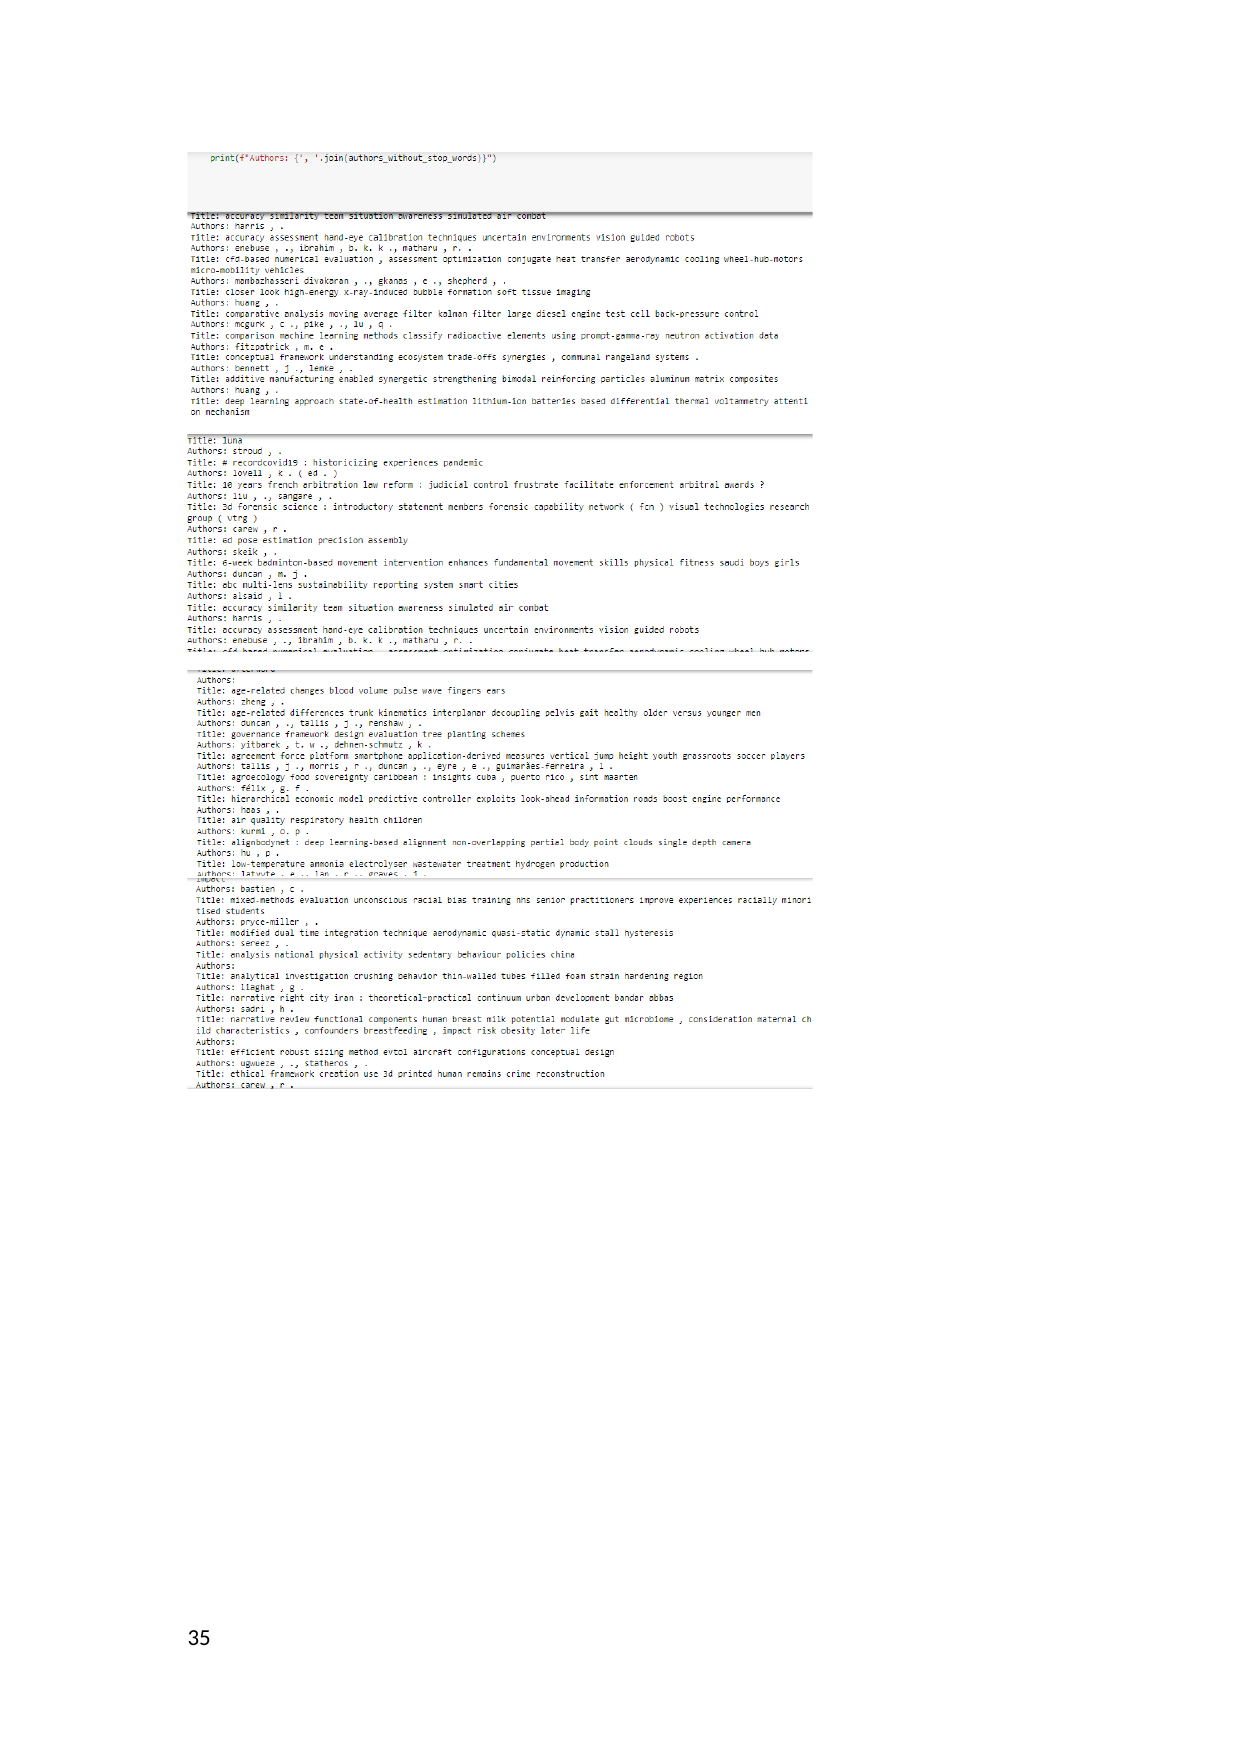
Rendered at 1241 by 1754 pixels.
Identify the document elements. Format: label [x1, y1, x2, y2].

picture [187, 670, 813, 876]
picture [187, 434, 813, 652]
picture [187, 150, 813, 416]
picture [187, 878, 813, 1089]
